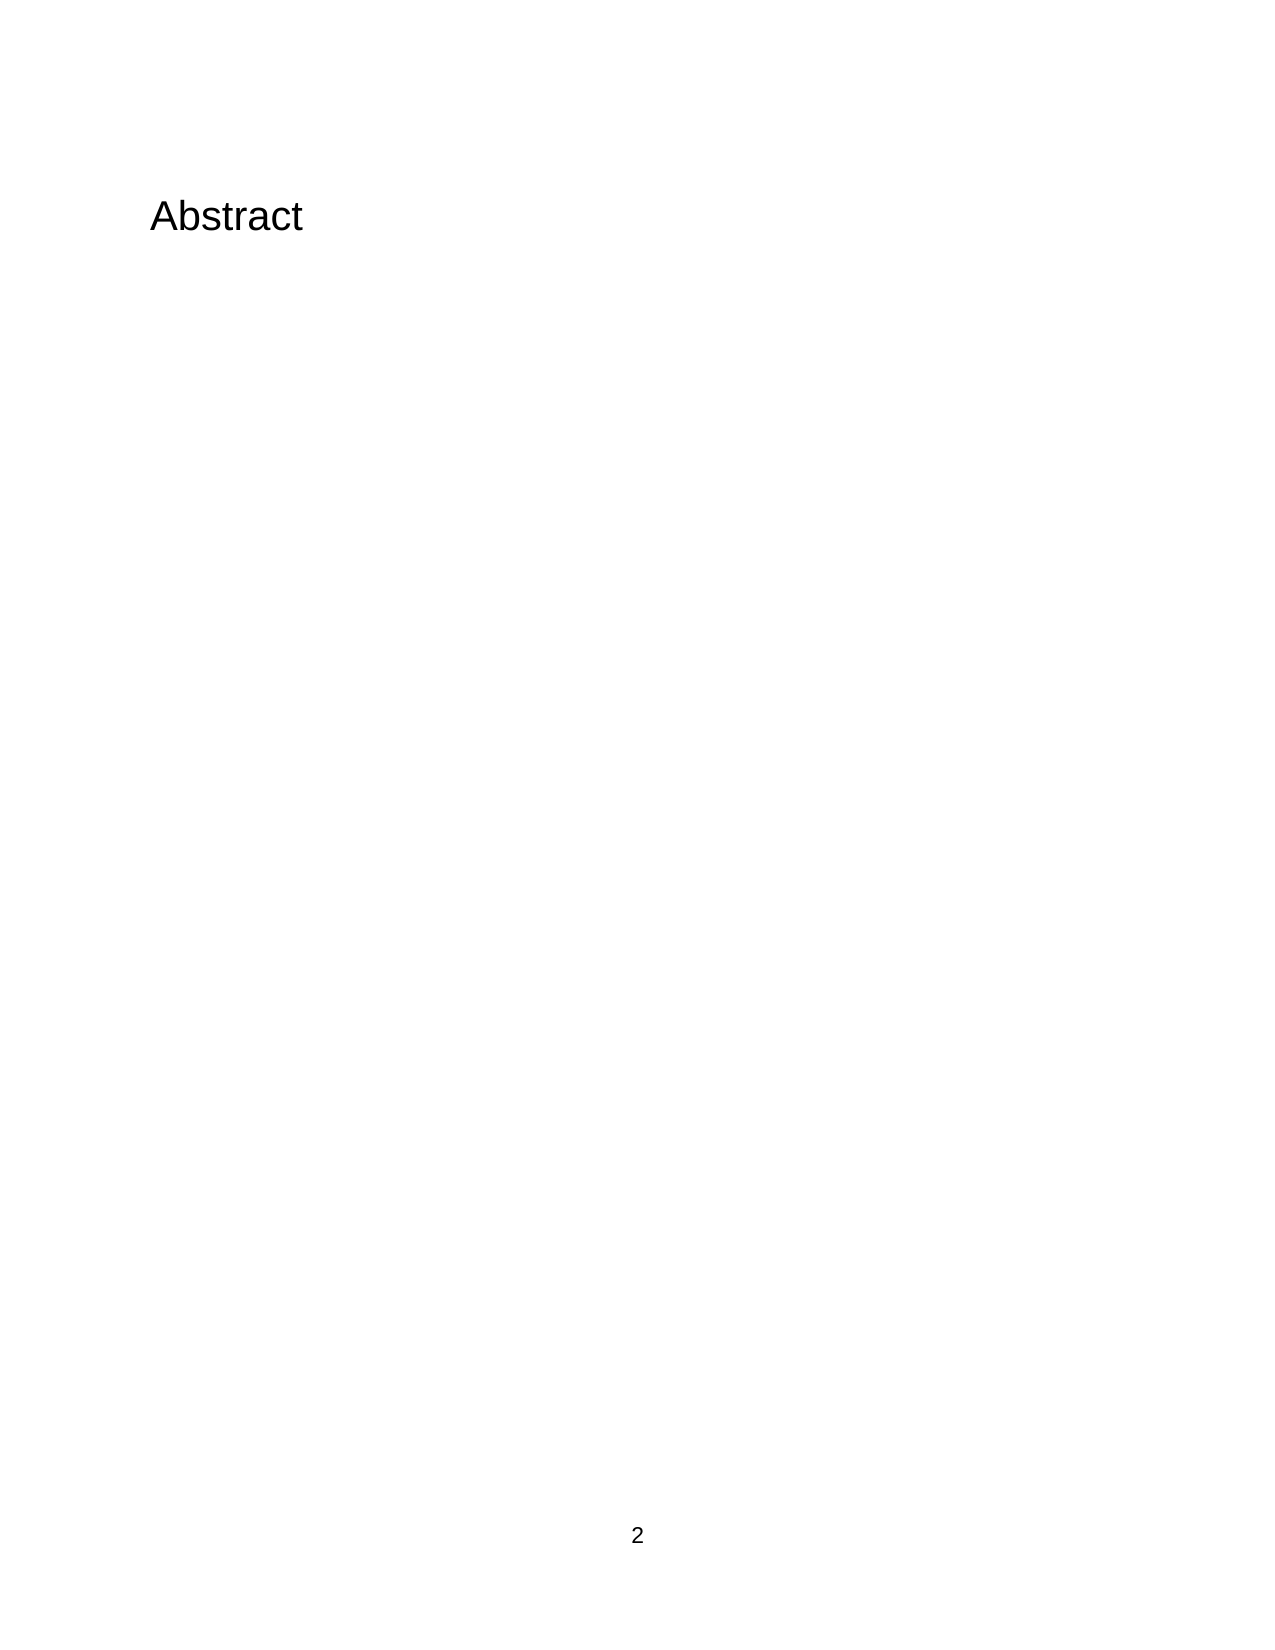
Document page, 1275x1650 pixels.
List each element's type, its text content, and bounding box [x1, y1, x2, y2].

subtitle Abstract [150, 192, 1125, 239]
